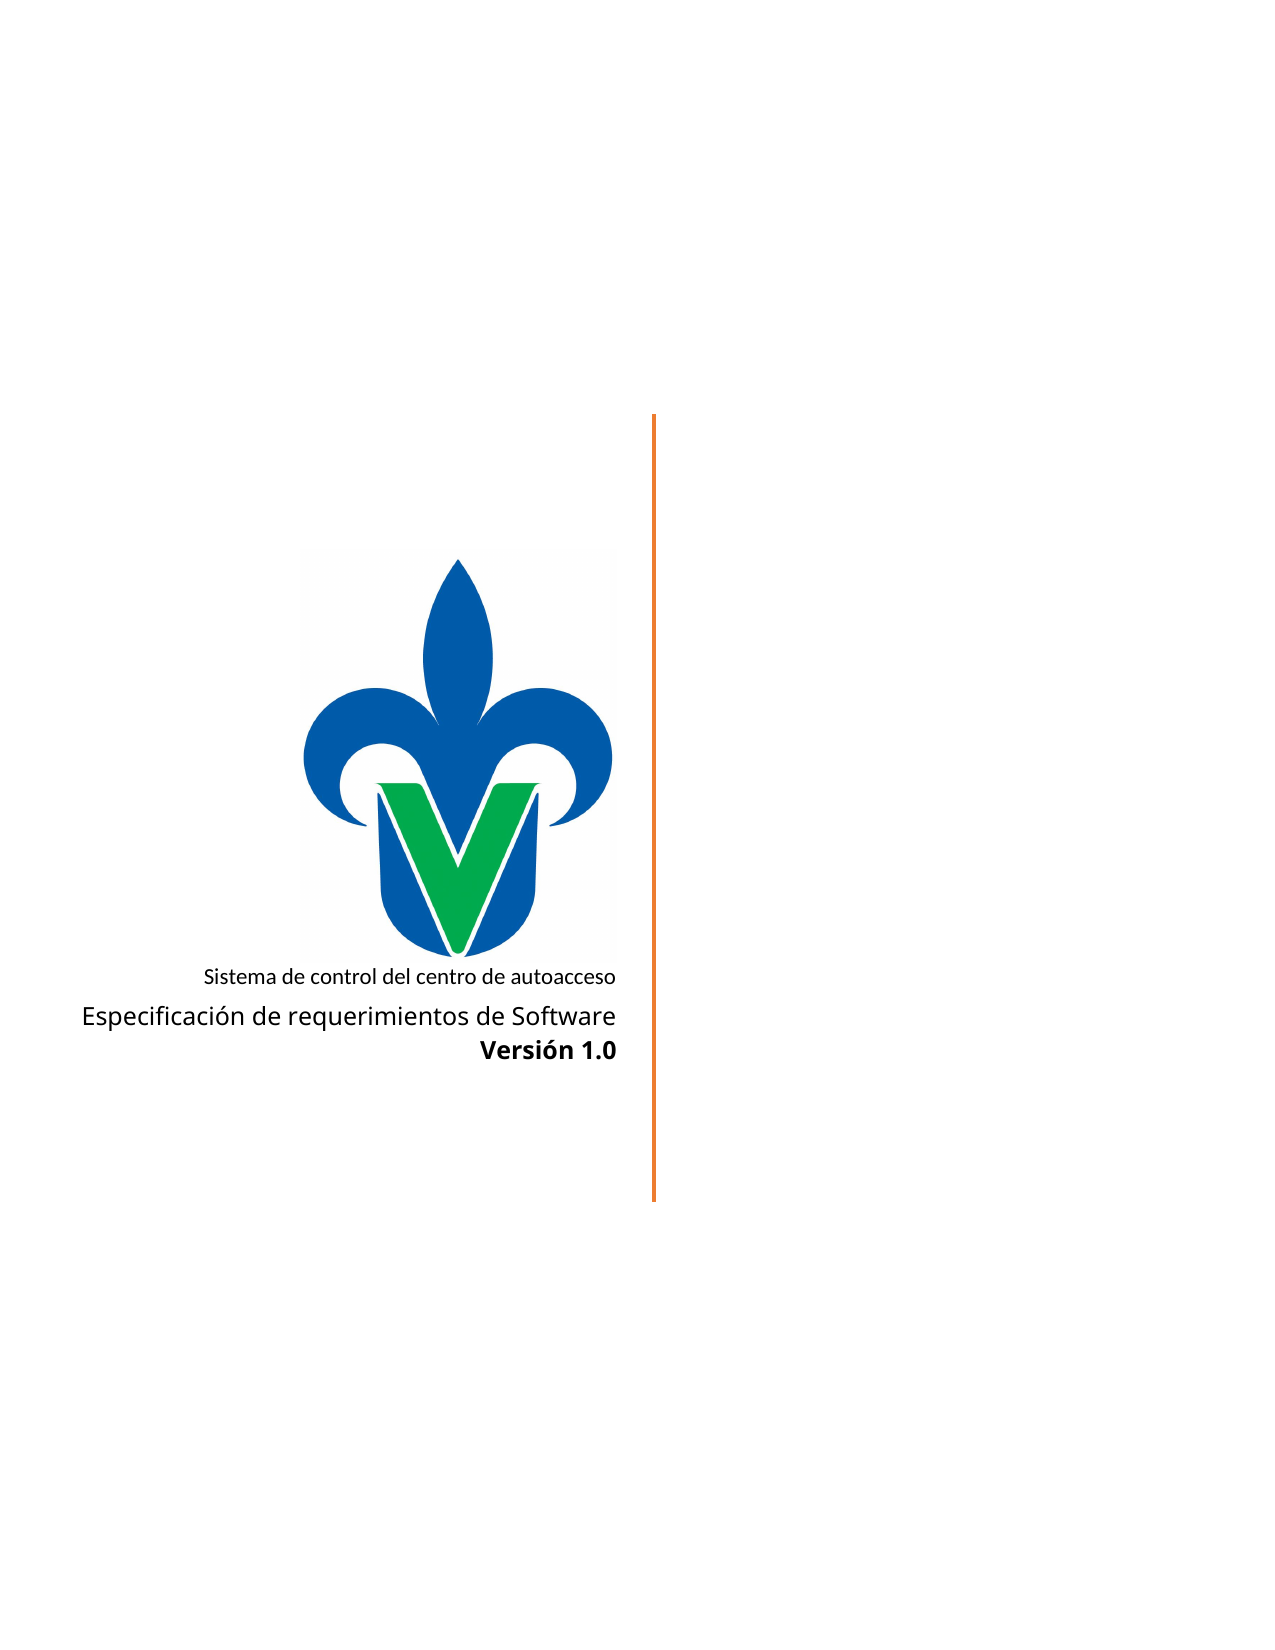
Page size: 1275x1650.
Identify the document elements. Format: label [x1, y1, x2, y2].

picture [300, 549, 617, 963]
